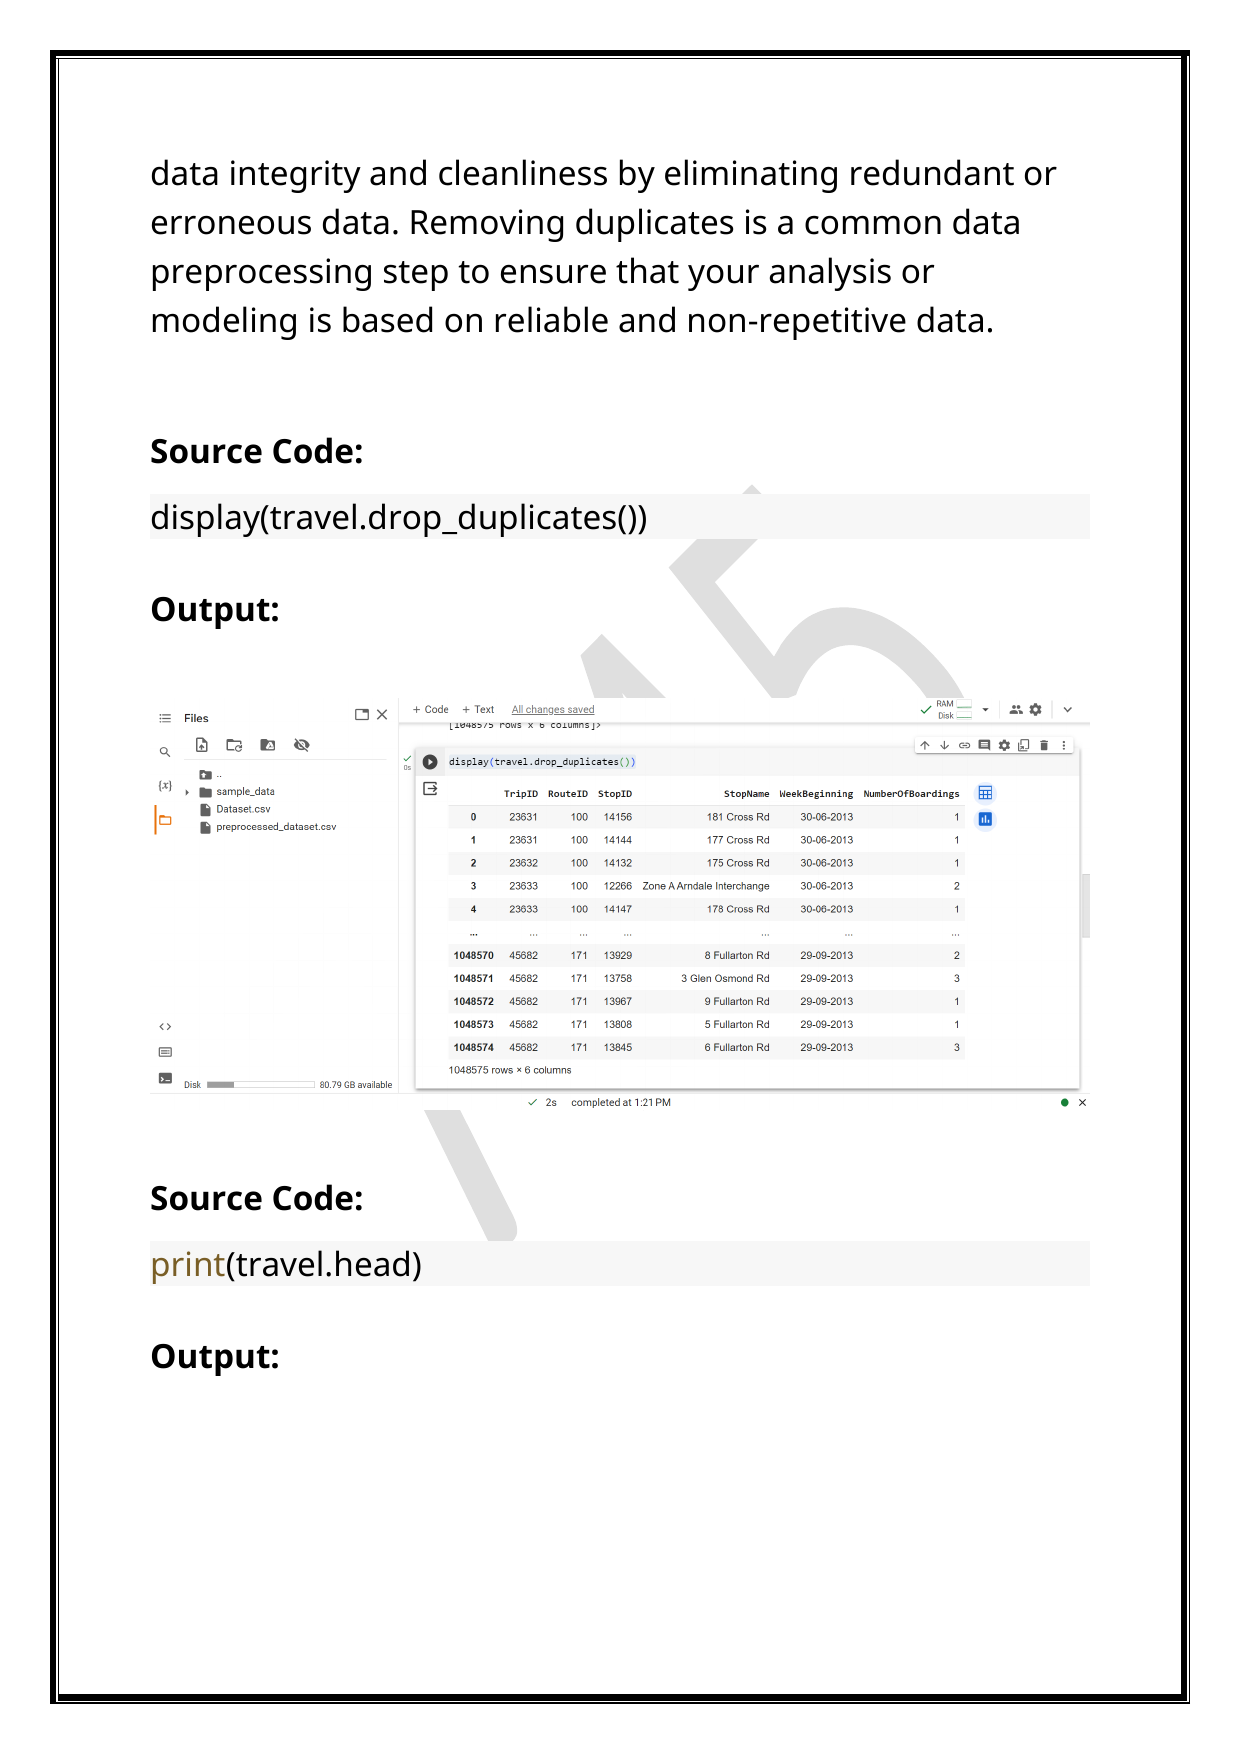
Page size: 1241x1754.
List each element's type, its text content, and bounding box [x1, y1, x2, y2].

text print(travel.head) [150, 1241, 1090, 1286]
text Output: [150, 586, 1090, 631]
text Source Code: [150, 1175, 1090, 1221]
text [150, 150, 1090, 342]
picture [150, 698, 1090, 1110]
text Output: [150, 1333, 1090, 1378]
text display(travel.drop_duplicates()) [150, 494, 1090, 539]
text Source Code: [150, 428, 1090, 473]
